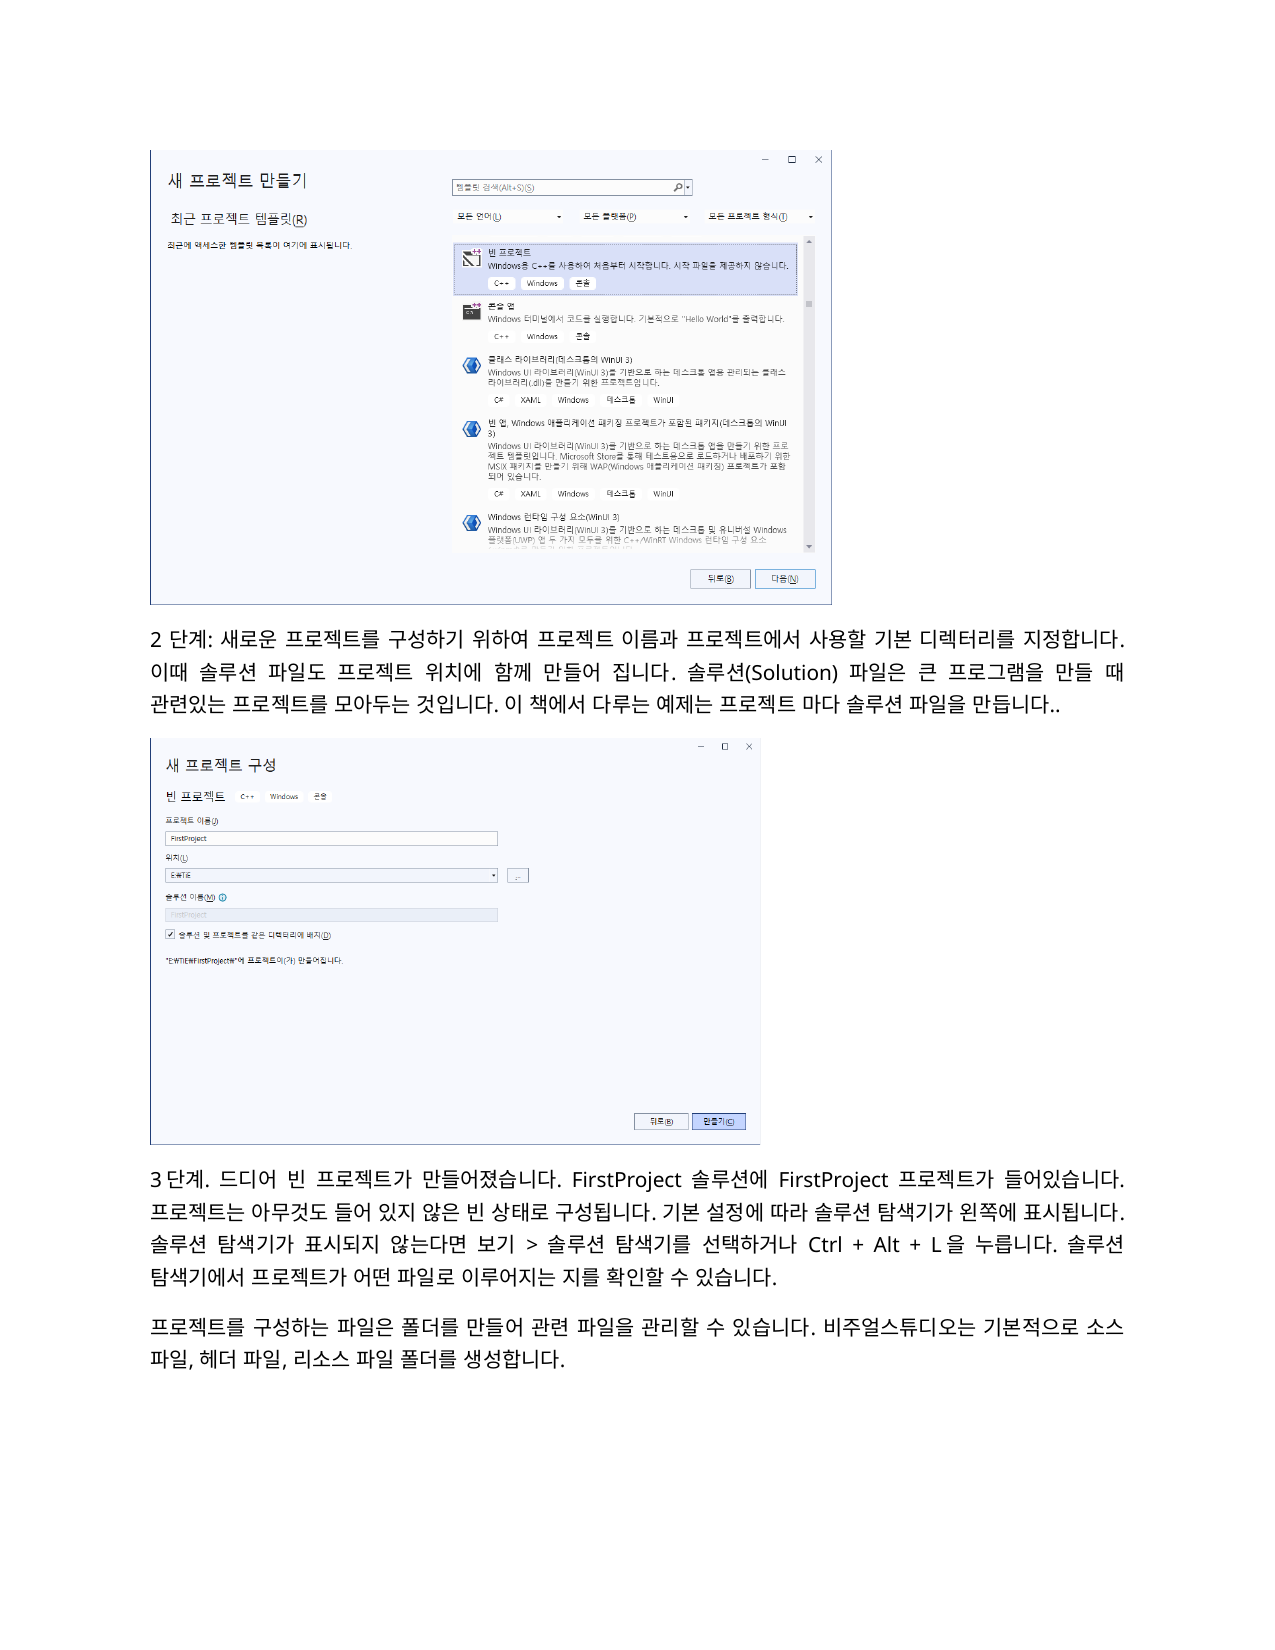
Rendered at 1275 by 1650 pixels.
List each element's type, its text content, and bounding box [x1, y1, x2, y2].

picture [150, 150, 832, 605]
picture [150, 738, 761, 1145]
text 3단계. 드디어 빈 프로젝트가 만들어졌습니다. FirstProject 솔루션에 FirstProject 프로젝트가 들어있습니다. 프로젝트는 아무것도 들어 있지 않은 빈 상태로 구성됩니다. 기본 설정에 따라 솔루션 탐색기가 왼쪽에 표시됩니다. 솔루션 탐색기가 표시되지 않는다면 보기 > 솔루션 탐색기를 선택하거나 Ctrl + Alt + L을 누릅니다. 솔루션 탐색기에서 프로젝트가 어떤 파일로 이루어지는 지를 확인할 수 있습니다. [150, 1163, 1125, 1292]
text 프로젝트를 구성하는 파일은 폴더를 만들어 관련 파일을 관리할 수 있습니다. 비주얼스튜디오는 기본적으로 소스 파일, 헤더 파일, 리소스 파일 폴더를 생성합니다. [150, 1311, 1125, 1374]
text 2 단계: 새로운 프로젝트를 구성하기 위하여 프로젝트 이름과 프로젝트에서 사용할 기본 디렉터리를 지정합니다. 이때 솔루션 파일도 프로젝트 위치에 함께 만들어 집니다. 솔루션(Solution) 파일은 큰 프로그램을 만들 때 관련있는 프로젝트를 모아두는 것입니다. 이 책에서 다루는 예제는 프로젝트 마다 솔루션 파일을 만듭니다.. [150, 623, 1125, 719]
